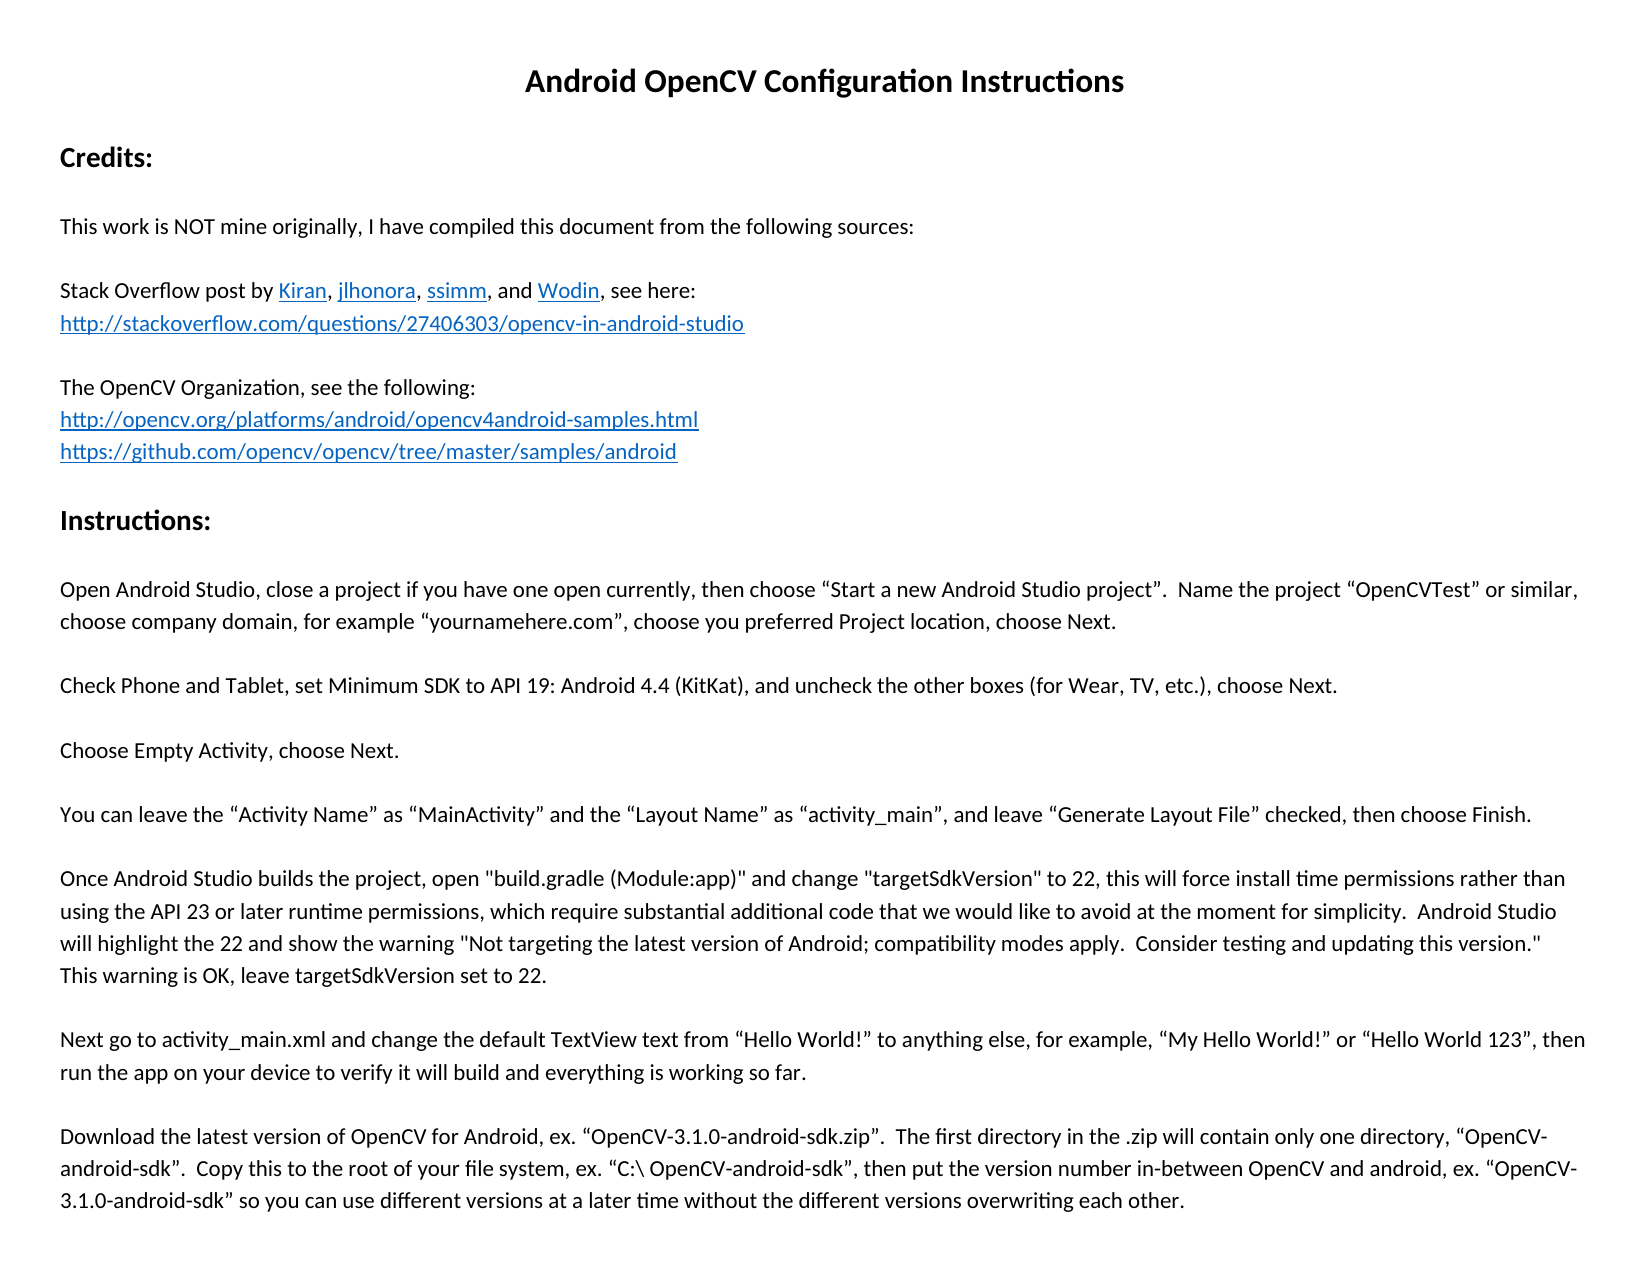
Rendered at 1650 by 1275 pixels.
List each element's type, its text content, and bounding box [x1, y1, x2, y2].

text Check Phone and Tablet, set Minimum SDK to API 19: Android 4.4 (KitKat), and uncheck the other boxes (for Wear, TV, etc.), choose Next. [60, 671, 1590, 699]
text https://github.com/opencv/opencv/tree/master/samples/android [60, 437, 1590, 465]
text Credits: [60, 139, 1590, 174]
text Choose Empty Activity, choose Next. [60, 736, 1590, 764]
text http://stackoverflow.com/questions/27406303/opencv-in-android-studio [60, 309, 1590, 337]
text Next go to activity_main.xml and change the default TextView text from “Hello World!” to anything else, for example, “My Hello World!” or “Hello World 123”, then run the app on your device to verify it will build and everything is working so far. [60, 1026, 1590, 1086]
text Open Android Studio, close a project if you have one open currently, then choose “Start a new Android Studio project”. Name the project “OpenCVTest” or similar, choose company domain, for example “yournamehere.com”, choose you preferred Project location, choose Next. [60, 575, 1590, 635]
text Stack Overflow post by Kiran, jlhonora, ssimm, and Wodin, see here: [60, 276, 1590, 304]
text Instructions: [60, 502, 1590, 537]
text Download the latest version of OpenCV for Android, ex. “OpenCV-3.1.0-android-sdk.zip”. The first directory in the .zip will contain only one directory, “OpenCV-android-sdk”. Copy this to the root of your file system, ex. “C:\ OpenCV-android-sdk”, then put the version number in-between OpenCV and android, ex. “OpenCV-3.1.0-android-sdk” so you can use different versions at a later time without the different versions overwriting each other. [60, 1122, 1590, 1214]
text You can leave the “Activity Name” as “MainActivity” and the “Layout Name” as “activity_main”, and leave “Generate Layout File” checked, then choose Finish. [60, 800, 1590, 828]
text Once Android Studio builds the project, open "build.gradle (Module:app)" and change "targetSdkVersion" to 22, this will force install time permissions rather than using the API 23 or later runtime permissions, which require substantial additional code that we would like to avoid at the moment for simplicity. Android Studio will highlight the 22 and show the warning "Not targeting the latest version of Android; compatibility modes apply. Consider testing and updating this version." This warning is OK, leave targetSdkVersion set to 22. [60, 864, 1590, 989]
text This work is NOT mine originally, I have compiled this document from the following sources: [60, 212, 1590, 240]
text http://opencv.org/platforms/android/opencv4android-samples.html [60, 405, 1590, 433]
text The OpenCV Organization, see the following: [60, 373, 1590, 401]
text Android OpenCV Configuration Instructions [60, 60, 1590, 101]
